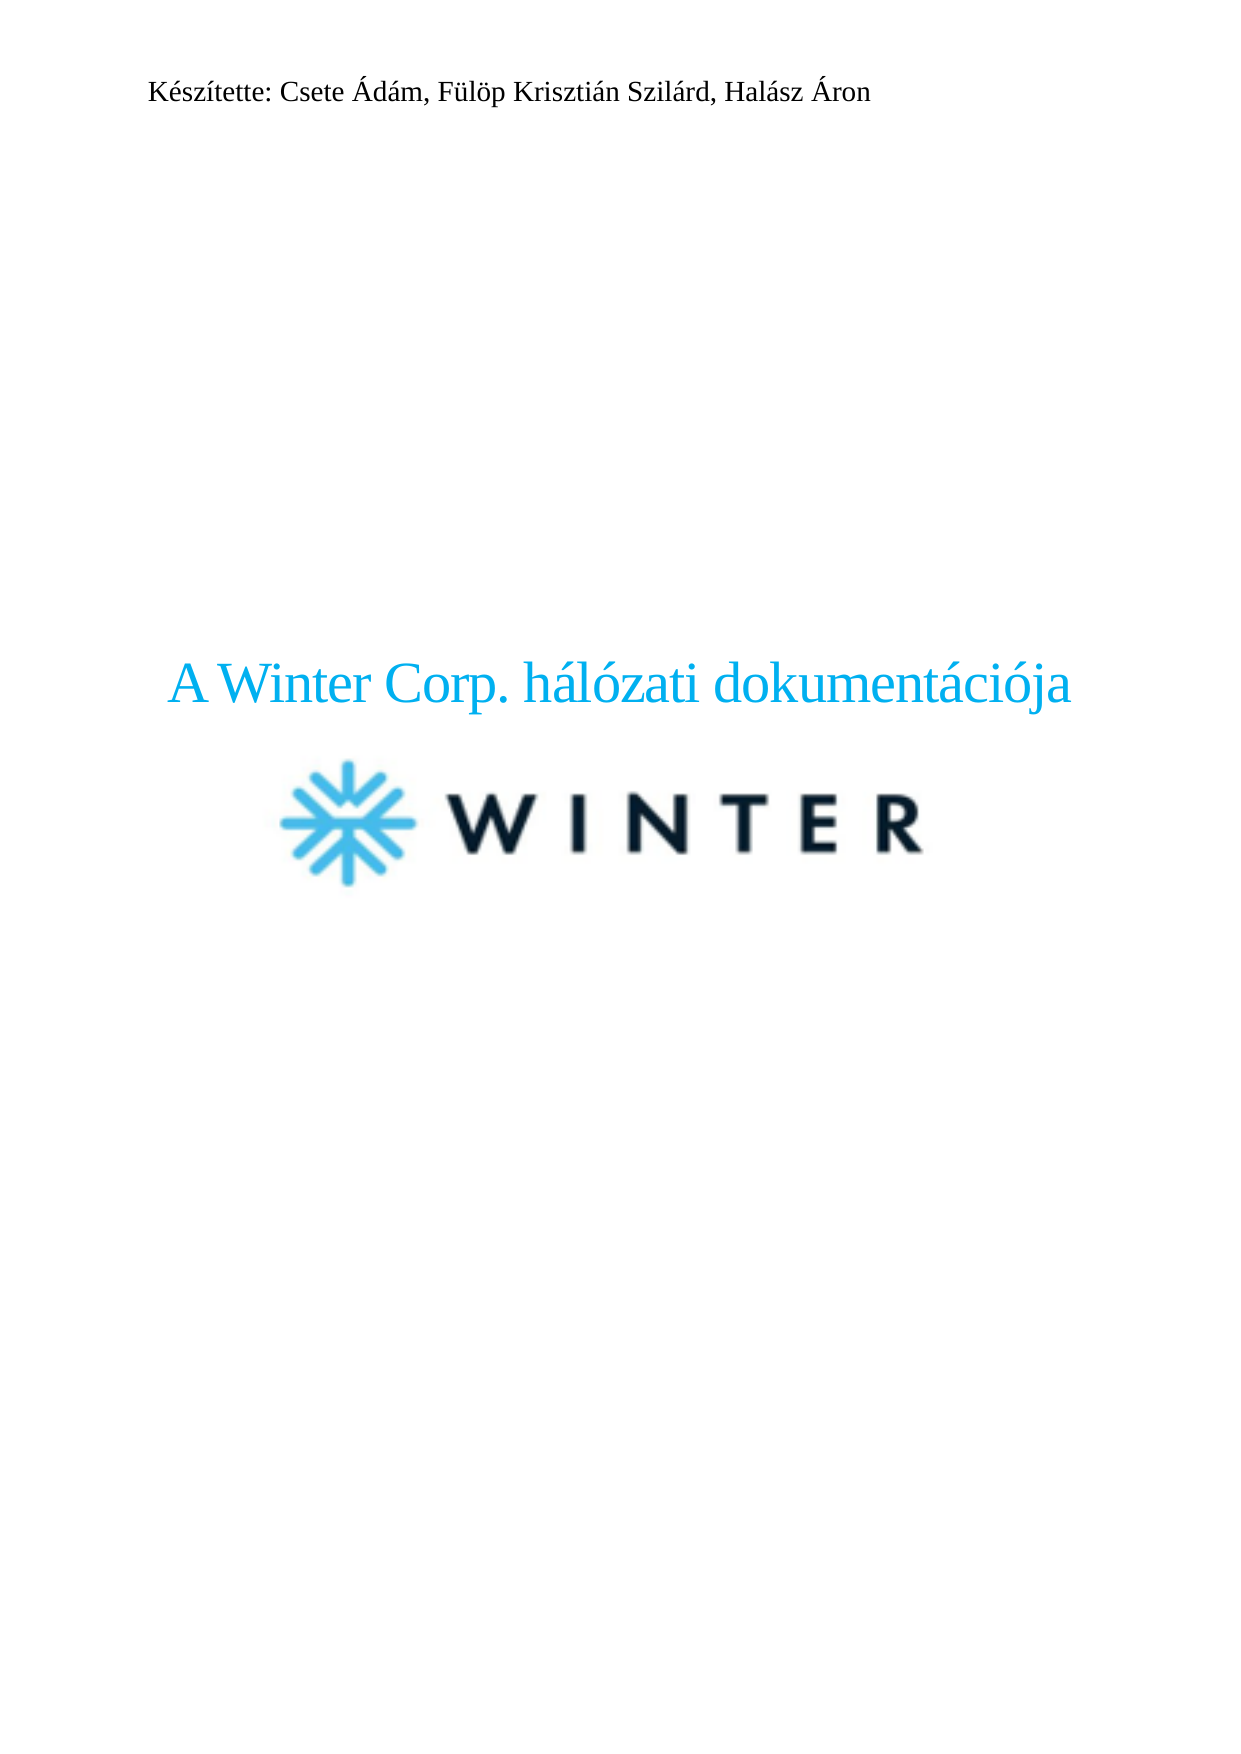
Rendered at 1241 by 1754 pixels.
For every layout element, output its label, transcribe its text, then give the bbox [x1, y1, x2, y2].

picture [259, 730, 978, 901]
title A Winter Corp. hálózati dokumentációja [148, 648, 1093, 715]
